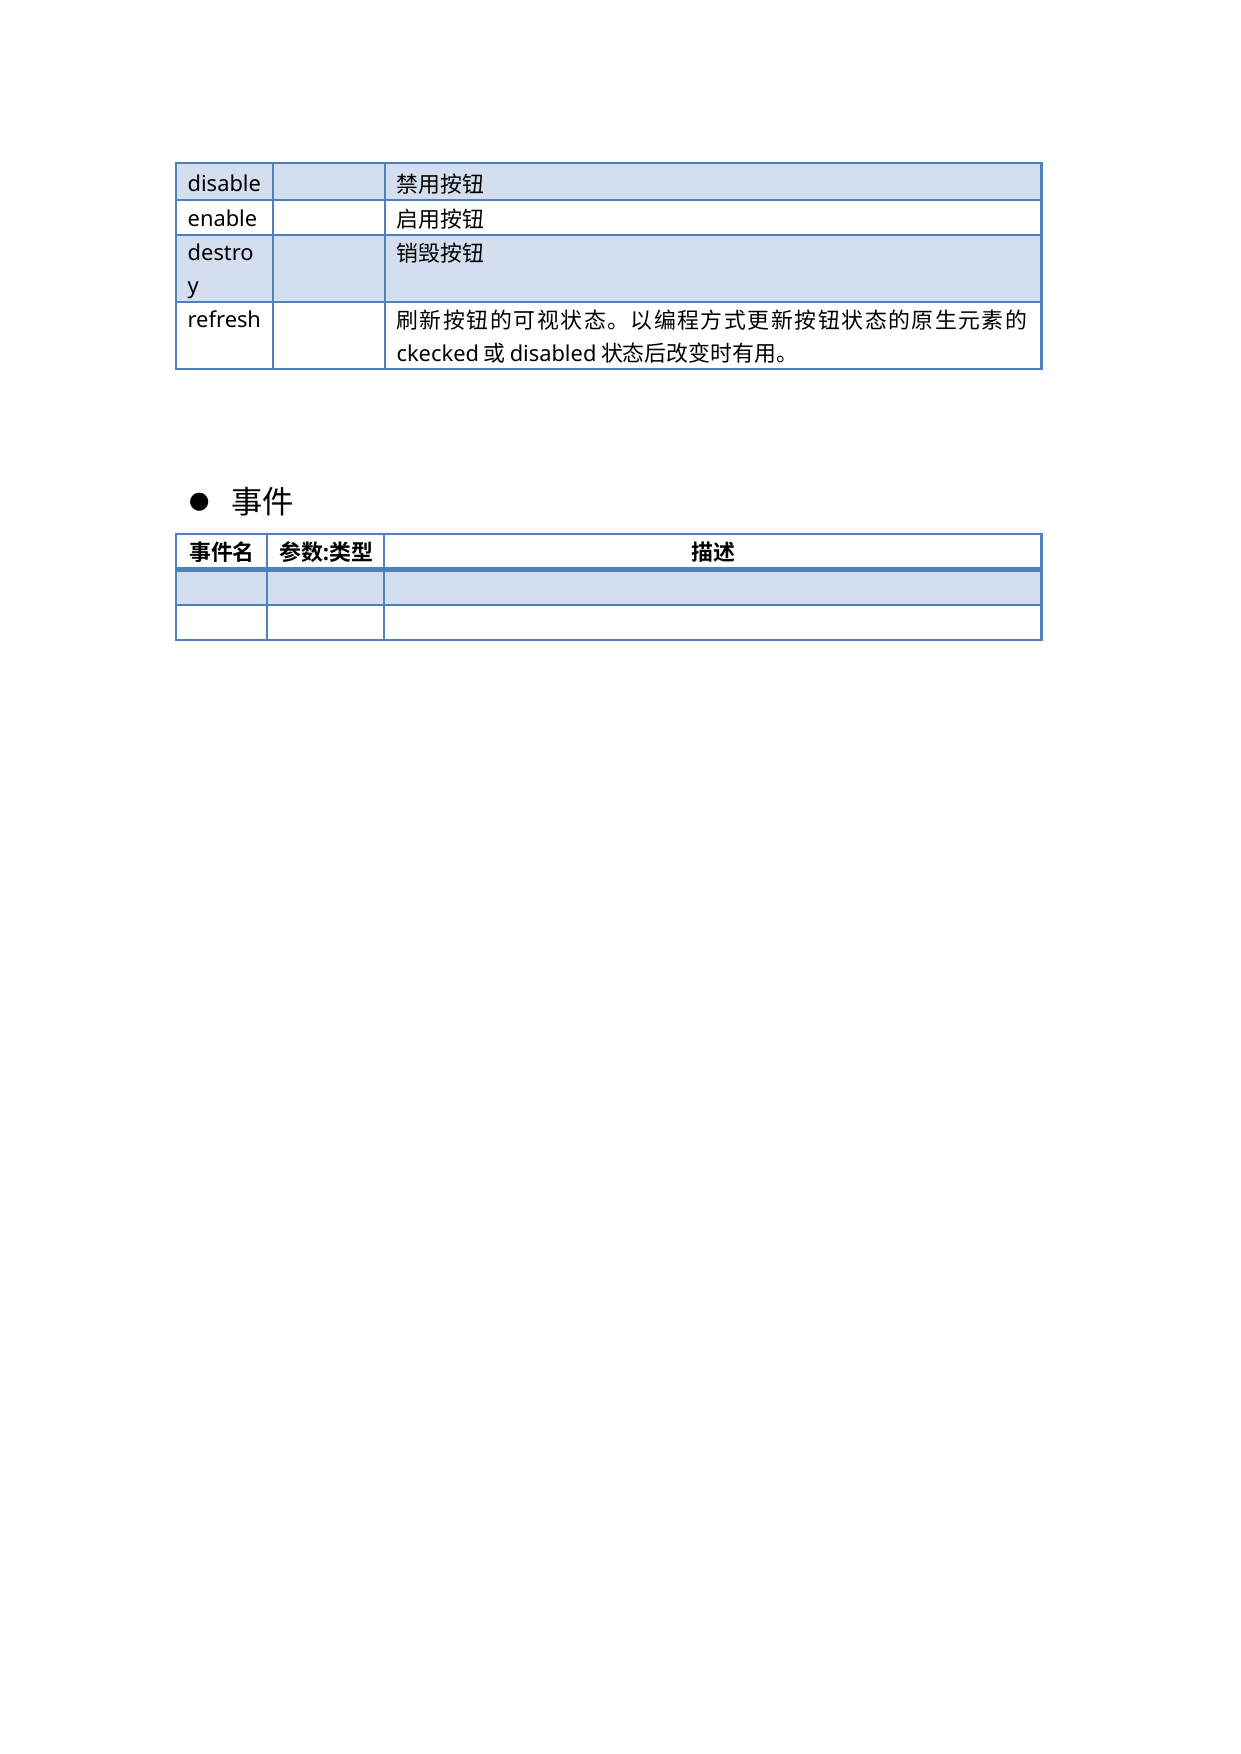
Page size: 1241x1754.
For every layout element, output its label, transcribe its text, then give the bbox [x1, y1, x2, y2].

table_cell 禁用按钮 [386, 164, 1040, 199]
table_header 描述 [385, 535, 1040, 567]
table_header 参数:类型 [268, 535, 383, 567]
table_cell enable [177, 201, 272, 234]
table_cell [268, 572, 383, 604]
table_cell disable [177, 164, 272, 199]
table_cell [274, 236, 384, 301]
table_cell 启用按钮 [386, 201, 1040, 234]
table_cell [274, 201, 384, 234]
table_cell 销毁按钮 [386, 236, 1040, 301]
table_cell [274, 303, 384, 368]
table_cell 刷新按钮的可视状态。以编程方式更新按钮状态的原生元素的ckecked或disabled状态后改变时有用。 [386, 303, 1040, 368]
table_cell [177, 572, 266, 604]
table_header 事件名 [177, 535, 266, 567]
table_cell [385, 572, 1040, 604]
table_cell [385, 606, 1040, 639]
list 事件 [187, 467, 1053, 532]
table_cell [268, 606, 383, 639]
table_cell destroy [177, 236, 272, 301]
table_cell [177, 606, 266, 639]
table_cell [274, 164, 384, 199]
table_cell refresh [177, 303, 272, 368]
